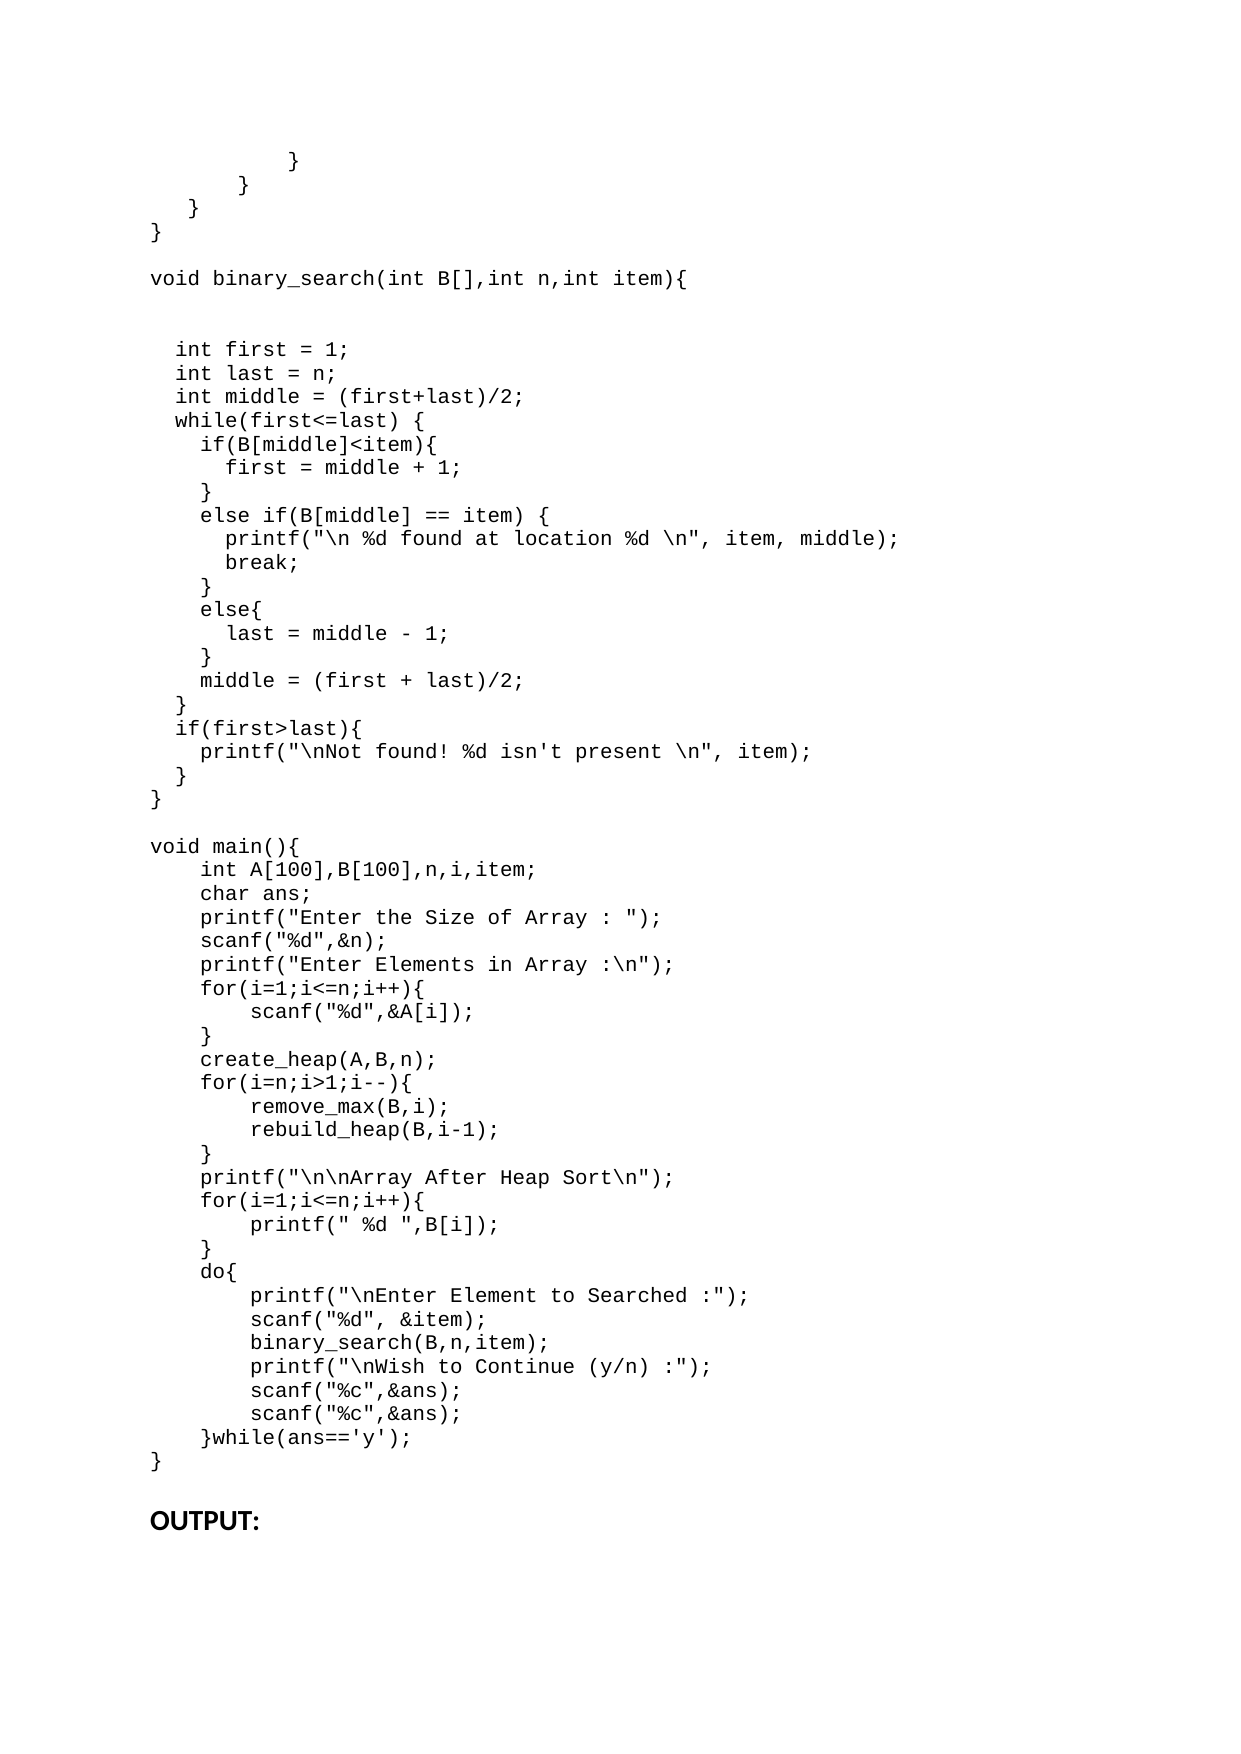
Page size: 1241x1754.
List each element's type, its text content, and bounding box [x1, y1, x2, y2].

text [150, 150, 1090, 1474]
text OUTPUT: [150, 1502, 1090, 1538]
